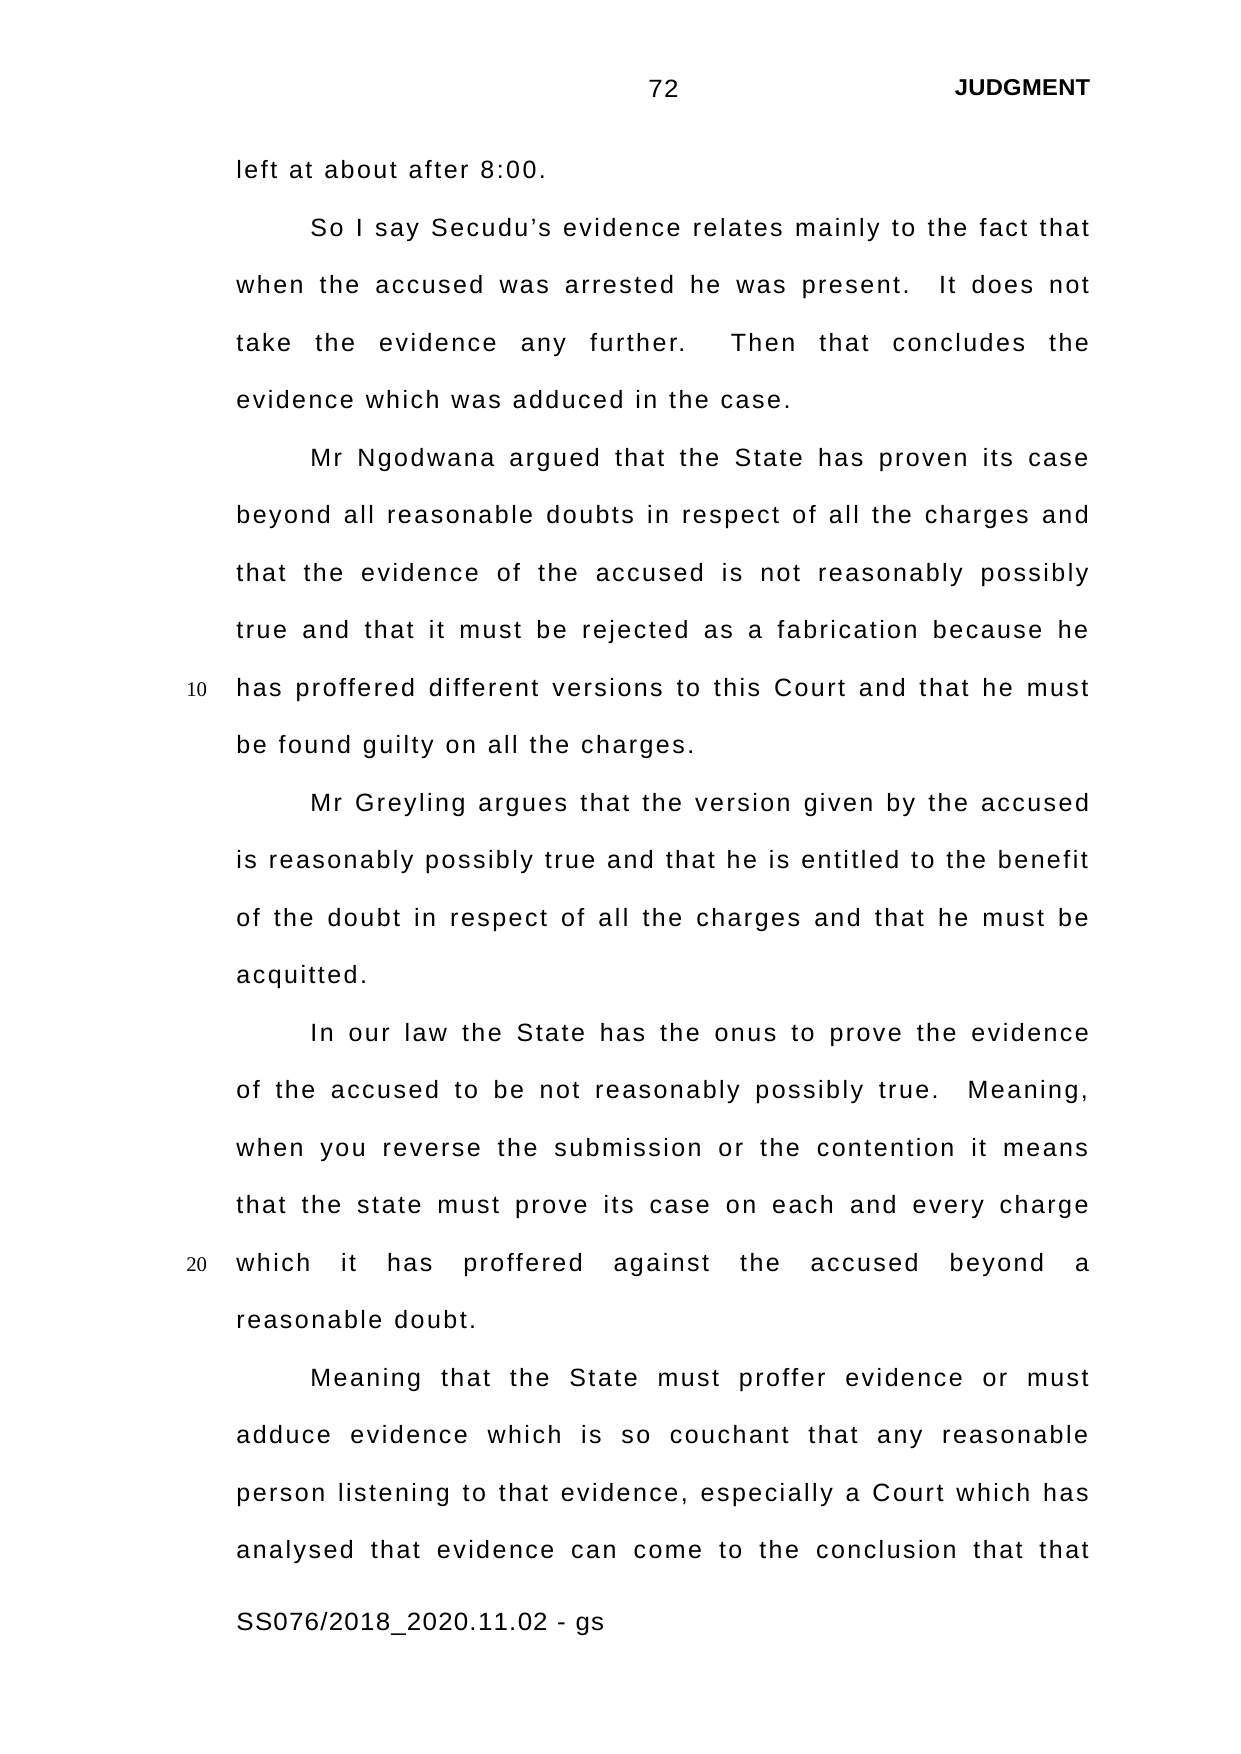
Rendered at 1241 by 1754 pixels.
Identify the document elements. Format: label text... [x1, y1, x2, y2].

text In our law the State has the onus to prove the evidence of the accused to be not reasonably possibly true. Meaning, when you reverse the submission or the contention it means that the state must prove its case on each and every charge which it has proffered against the accused beyond a reasonable doubt. [236, 1018, 1090, 1334]
text Mr Ngodwana argued that the State has proven its case beyond all reasonable doubts in respect of all the charges and that the evidence of the accused is not reasonably possibly true and that it must be rejected as a fabrication because he has proffered different versions to this Court and that he must be found guilty on all the charges. [236, 443, 1090, 759]
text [236, 155, 1090, 184]
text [236, 1363, 1090, 1564]
text Mr Greyling argues that the version given by the accused is reasonably possibly true and that he is entitled to the benefit of the doubt in respect of all the charges and that he must be acquitted. [236, 788, 1090, 989]
text So I say Secudu’s evidence relates mainly to the fact that when the accused was arrested he was present. It does not take the evidence any further. Then that concludes the evidence which was adduced in the case. [236, 213, 1090, 414]
